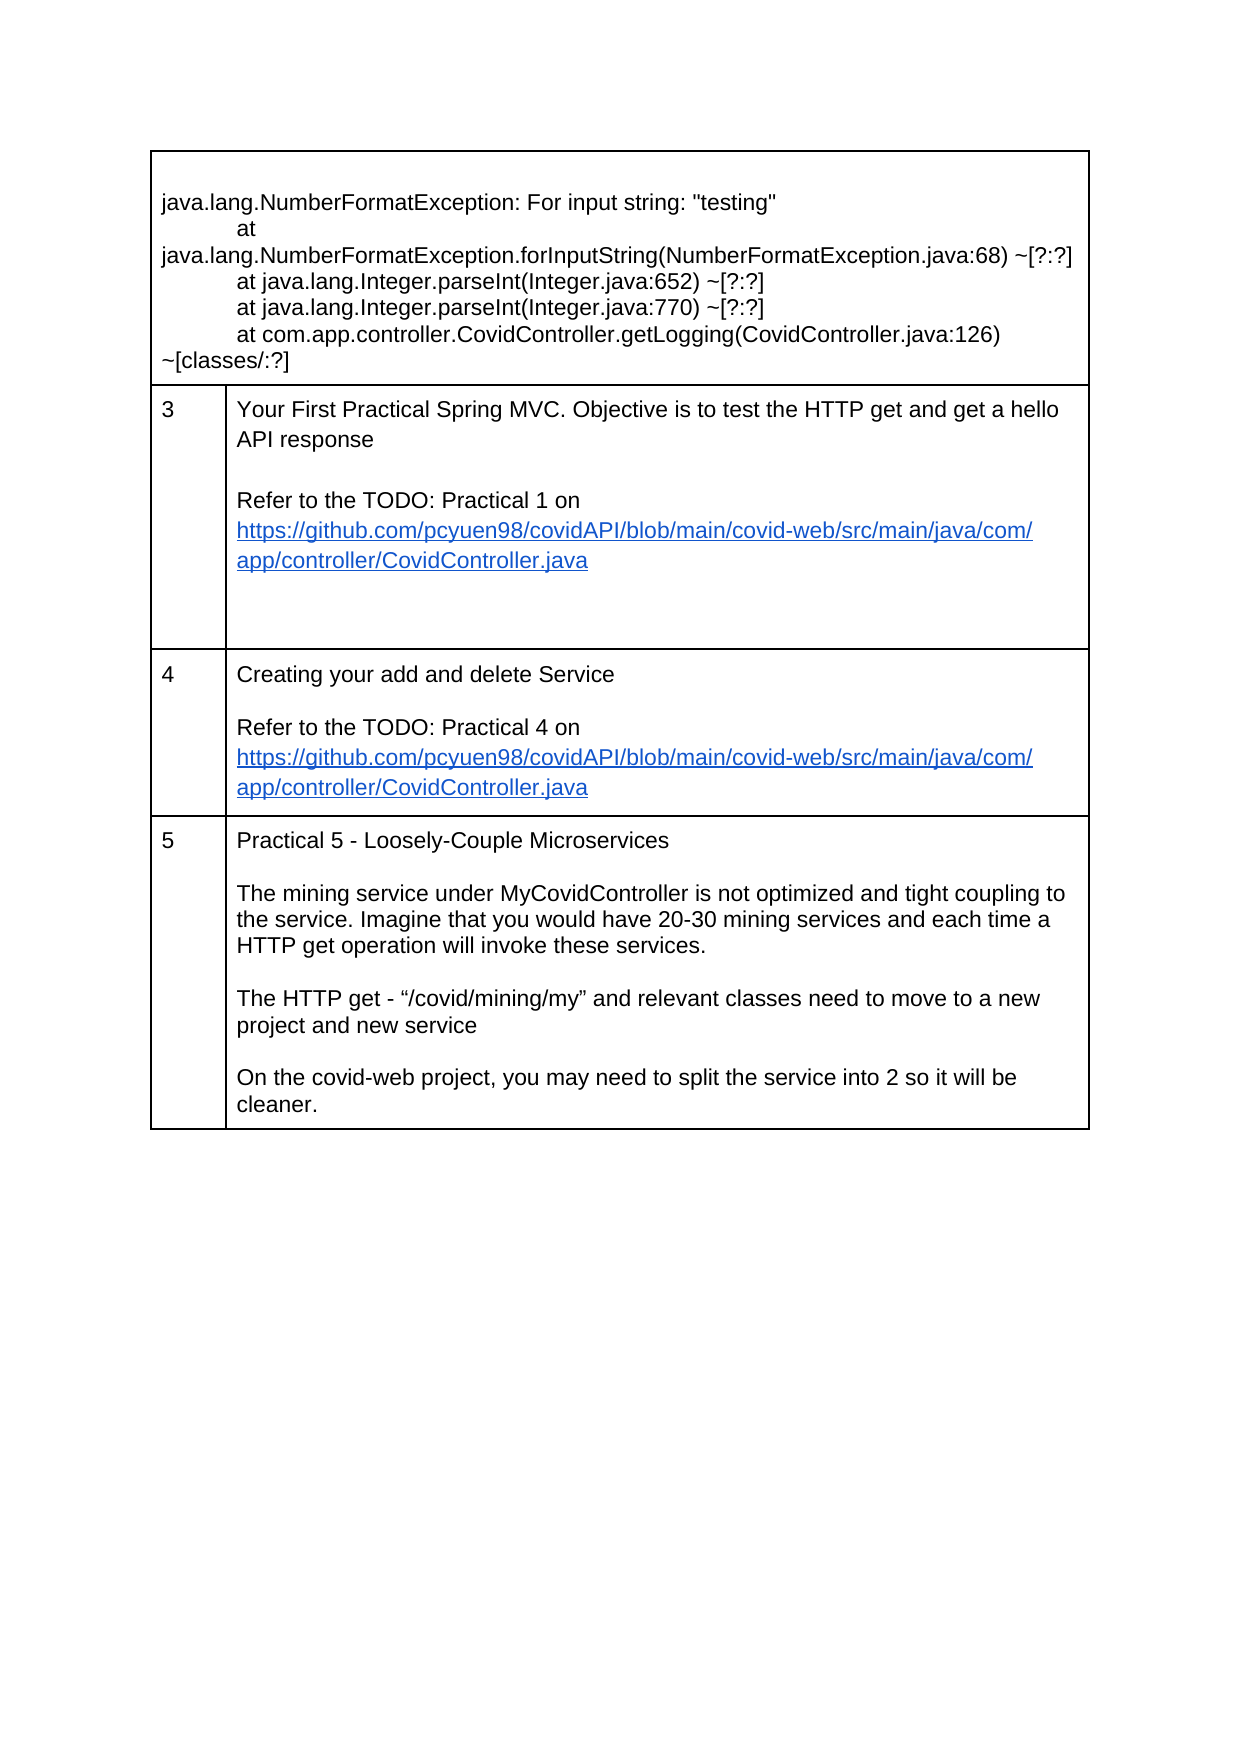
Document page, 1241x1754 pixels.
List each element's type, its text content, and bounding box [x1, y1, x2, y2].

table_cell Creating your add and delete Service Refer to the TODO: Practical 4 on https://github.com/pcyuen98/covidAPI/blob/main/covid-web/src/main/java/com/app/controller/CovidController.java [227, 650, 1088, 814]
table_cell 5 [152, 817, 225, 1127]
table_cell 3 [152, 386, 225, 648]
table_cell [152, 152, 1088, 384]
table_cell Practical 5 - Loosely-Couple Microservices The mining service under MyCovidController is not optimized and tight coupling to the service. Imagine that you would have 20-30 mining services and each time a HTTP get operation will invoke these services. The HTTP get - “/covid/mining/my” and relevant classes need to move to a new project and new service On the covid-web project, you may need to split the service into 2 so it will be cleaner. [227, 817, 1088, 1127]
table_cell 4 [152, 650, 225, 814]
table_cell Your First Practical Spring MVC. Objective is to test the HTTP get and get a hello API response Refer to the TODO: Practical 1 on https://github.com/pcyuen98/covidAPI/blob/main/covid-web/src/main/java/com/app/controller/CovidController.java [227, 386, 1088, 648]
